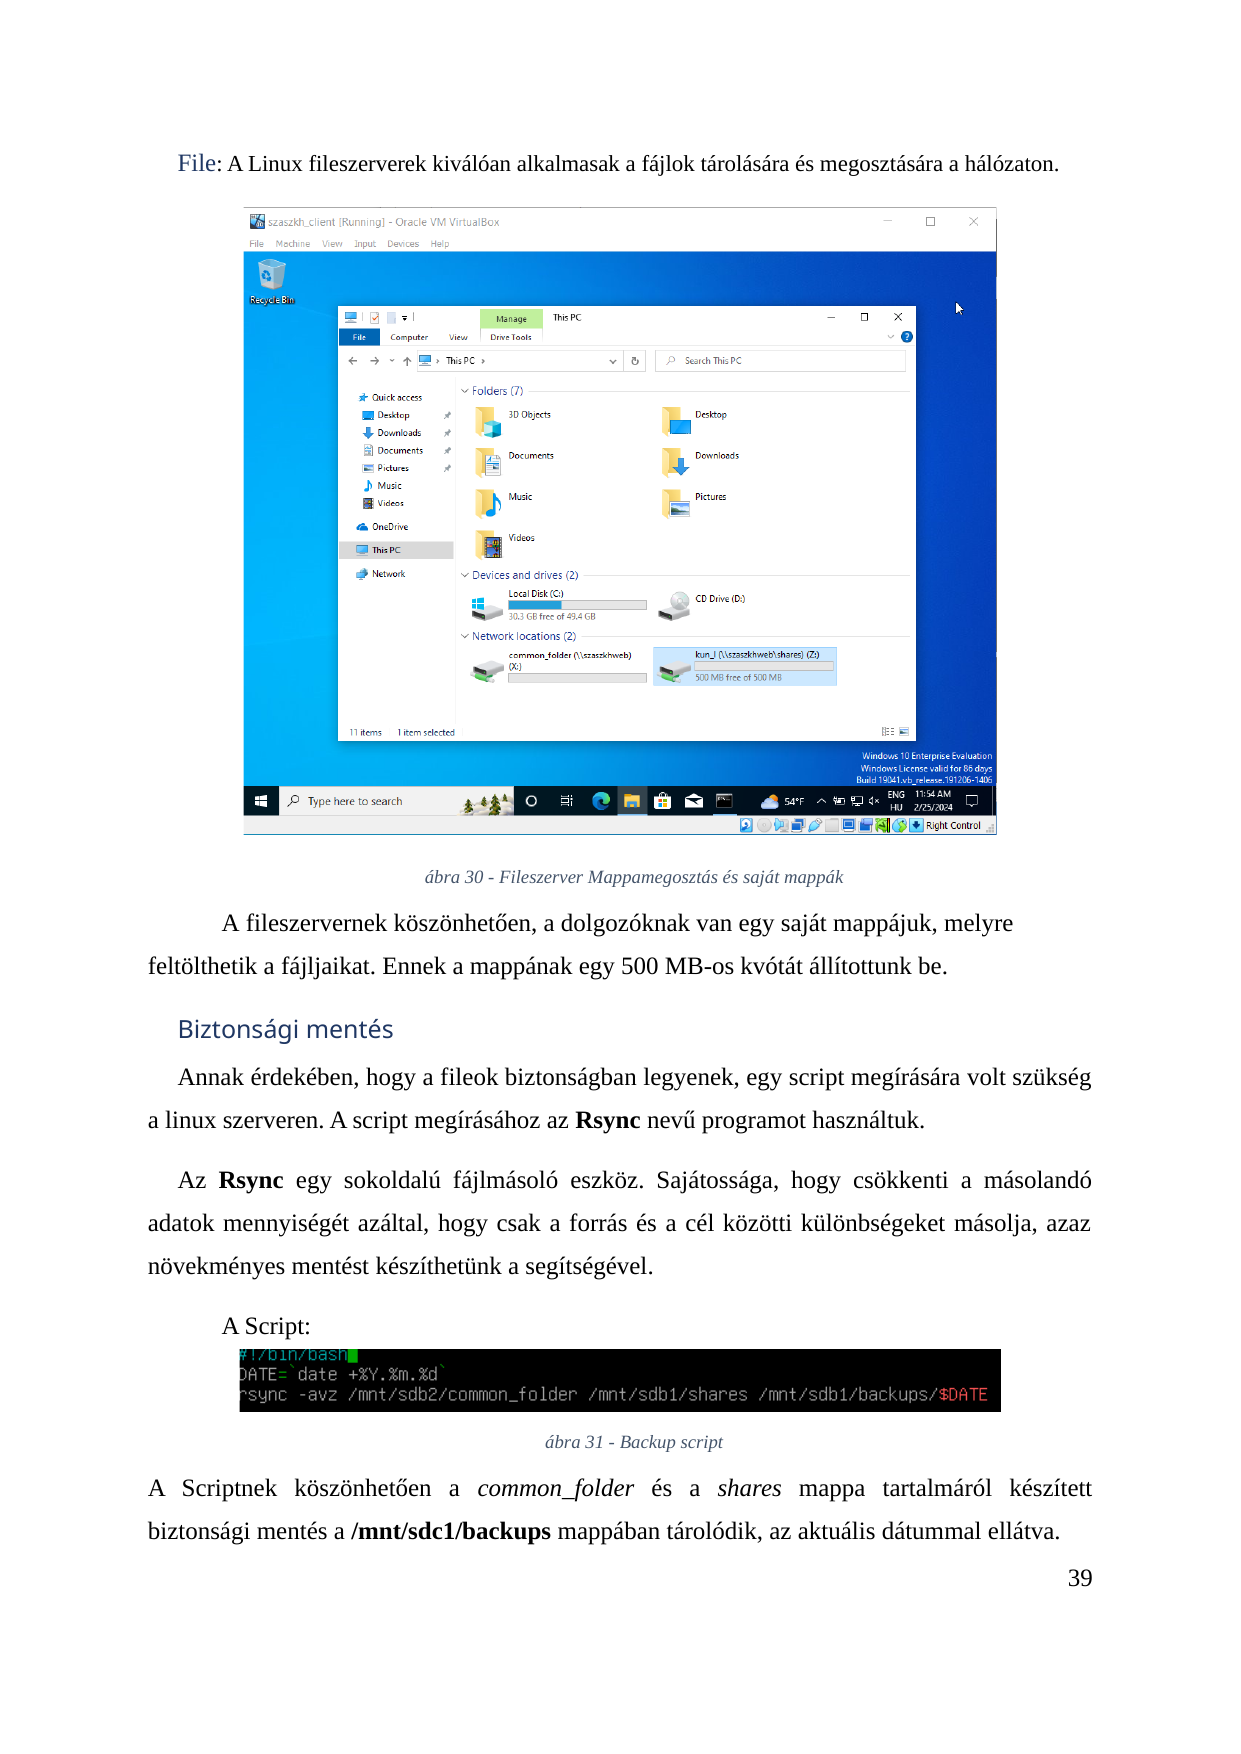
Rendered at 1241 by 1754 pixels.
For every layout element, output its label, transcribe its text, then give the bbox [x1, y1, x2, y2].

subtitle Biztonsági mentés [148, 1011, 1093, 1045]
text ábra 31 - Backup script [148, 1431, 1093, 1452]
picture [282, 297, 290, 302]
text A Script: [148, 1311, 1093, 1340]
picture [243, 295, 261, 302]
text Annak érdekében, hogy a fileok biztonságban legyenek, egy script megírására volt szükség a linux szerveren. A script megírásához az Rsync nevű programot használtuk. [148, 1062, 1093, 1134]
text A Scriptnek köszönhetően a common_folder és a shares mappa tartalmáról készített biztonsági mentés a /mnt/sdc1/backups mappában tárolódik, az aktuális dátummal ellátva. [148, 1473, 1093, 1545]
text A fileszervernek köszönhetően, a dolgozóknak van egy saját mappájuk, melyre feltölthetik a fájljaikat. Ennek a mappának egy 500 MB-os kvótát állítottunk be. [148, 908, 1093, 980]
picture [243, 207, 997, 835]
text Az Rsync egy sokoldalú fájlmásoló eszköz. Sajátossága, hogy csökkenti a másolandó adatok mennyiségét azáltal, hogy csak a forrás és a cél közötti különbségeket másolja, azaz növekményes mentést készíthetünk a segítségével. [148, 1165, 1093, 1280]
picture [239, 1349, 1001, 1412]
text File: A Linux fileszerverek kiválóan alkalmasak a fájlok tárolására és megosztására a hálózaton. [148, 148, 1093, 176]
text ábra 30 - Fileszerver Mappamegosztás és saját mappák [148, 866, 1093, 887]
